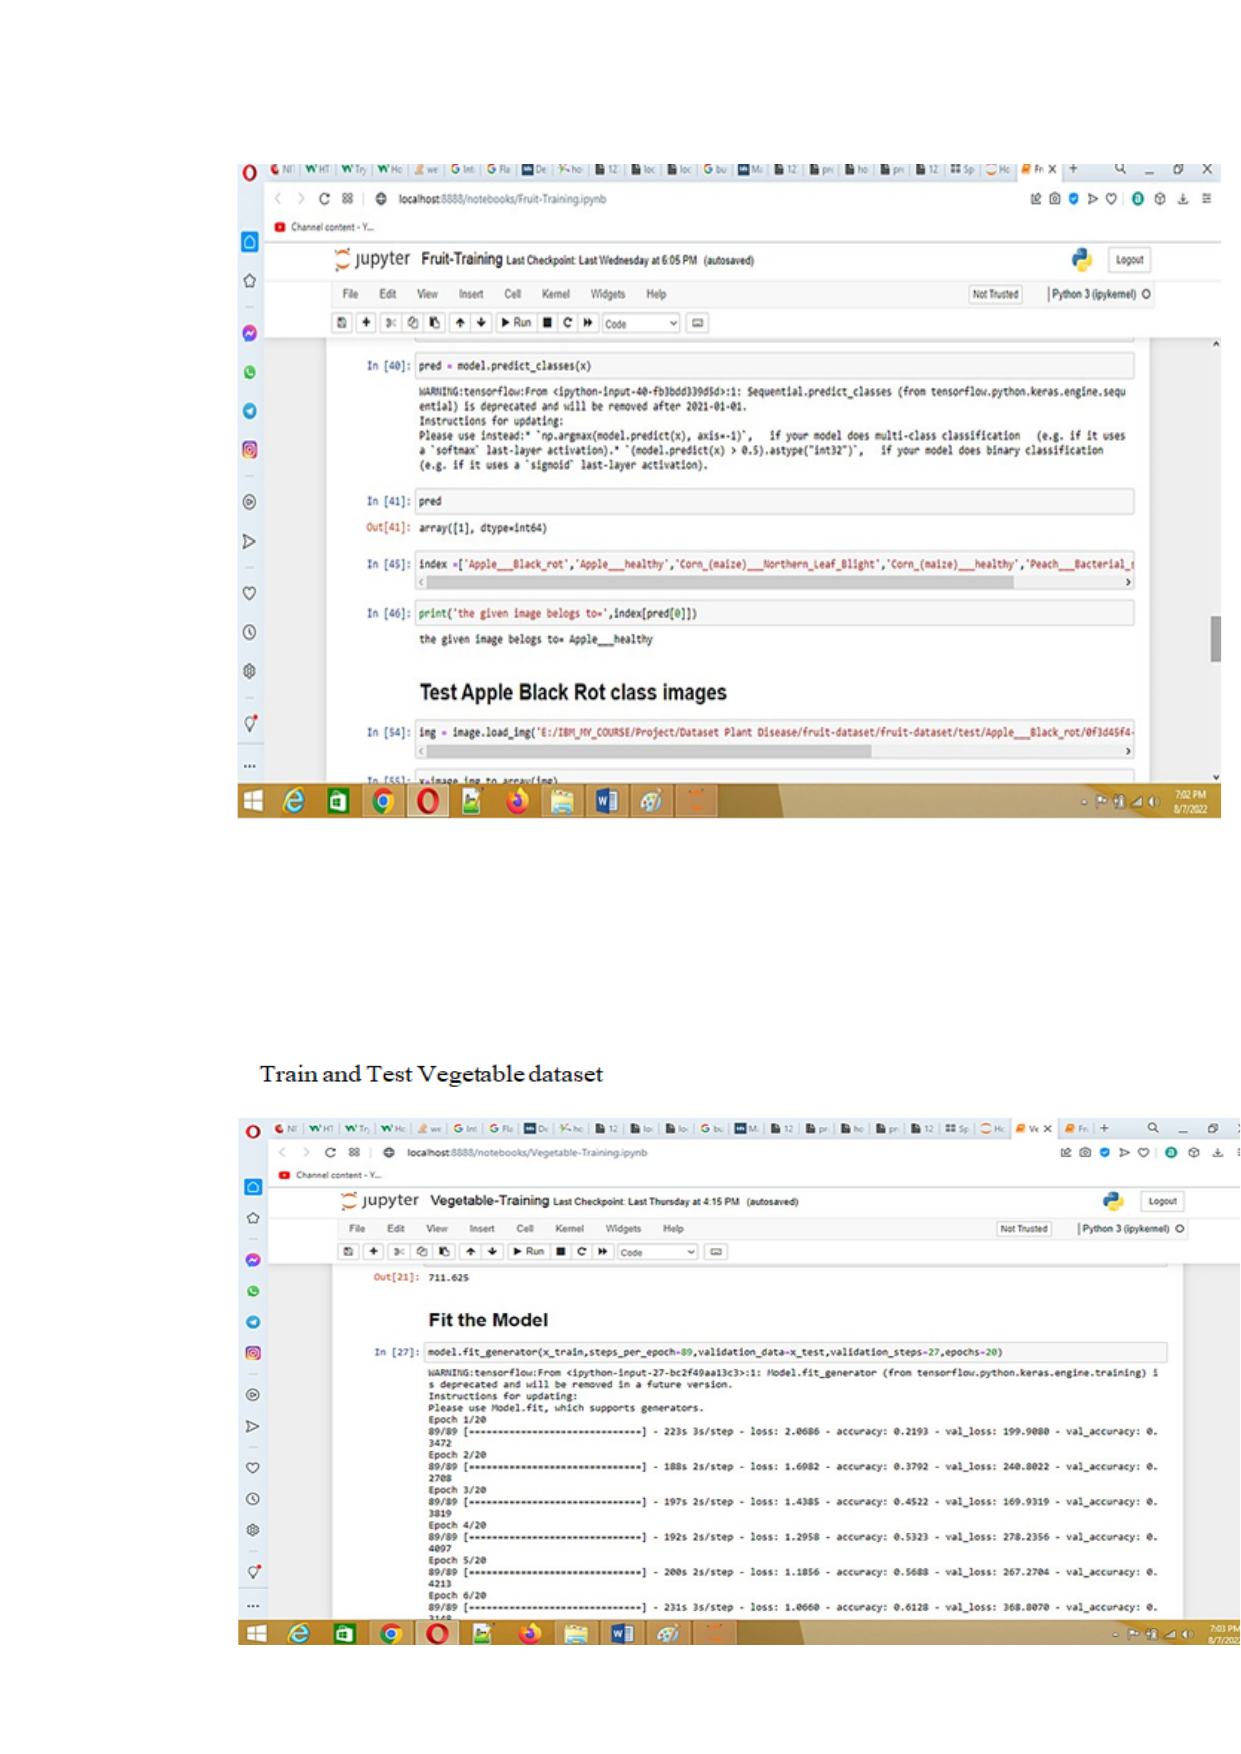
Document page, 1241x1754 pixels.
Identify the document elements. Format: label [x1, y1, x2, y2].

picture [237, 1058, 1241, 1645]
picture [237, 164, 1222, 820]
